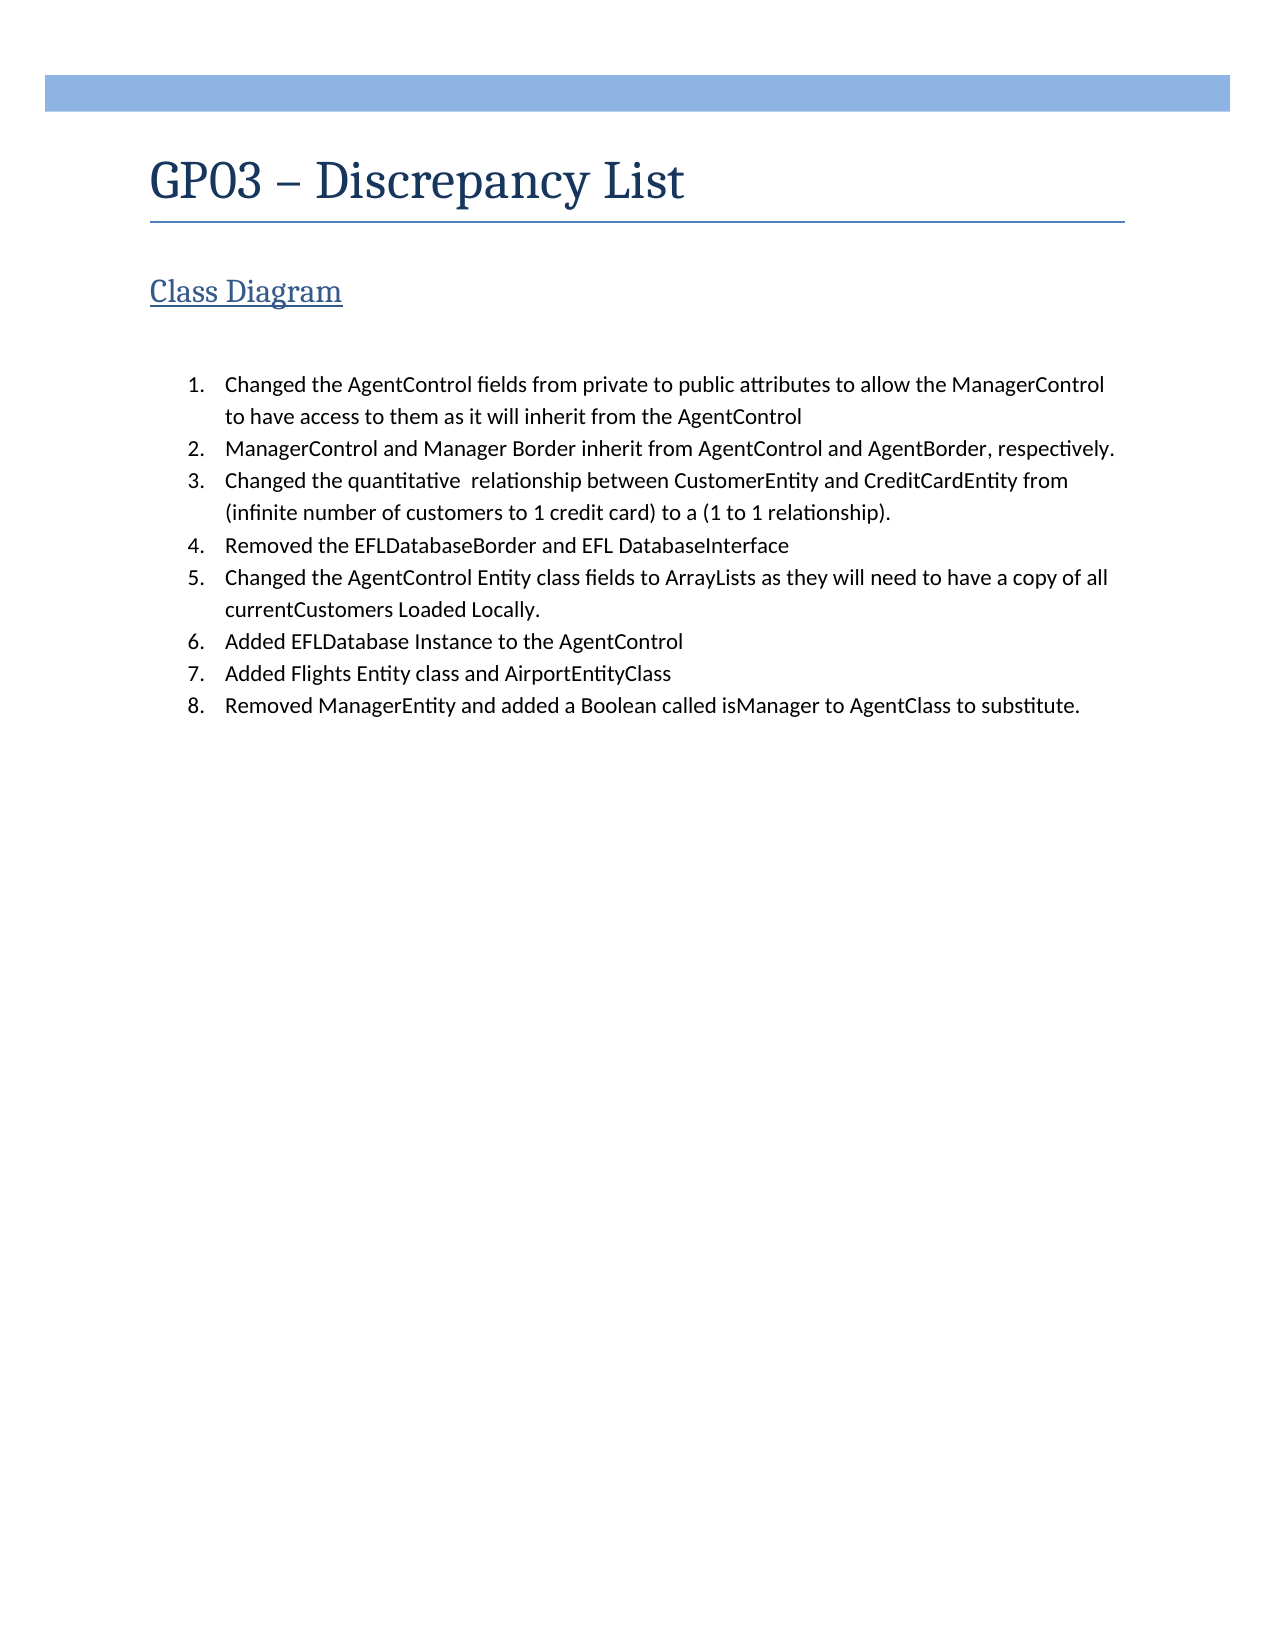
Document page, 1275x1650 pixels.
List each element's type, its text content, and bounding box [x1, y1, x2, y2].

list Changed the AgentControl fields from private to public attributes to allow the ManagerControl to have access to them as it will inherit from the AgentControl [187, 370, 1125, 430]
list ManagerControl and Manager Border inherit from AgentControl and AgentBorder, respectively. [187, 434, 1125, 462]
list Removed ManagerEntity and added a Boolean called isManager to AgentClass to substitute. [187, 692, 1125, 720]
list Changed the quantitative relationship between CustomerEntity and CreditCardEntity from (infinite number of customers to 1 credit card) to a (1 to 1 relationship). [187, 466, 1125, 527]
list Added EFLDatabase Instance to the AgentControl [187, 627, 1125, 655]
list Removed the EFLDatabaseBorder and EFL DatabaseInterface [187, 531, 1125, 559]
subtitle Class Diagram [150, 273, 1125, 311]
list Added Flights Entity class and AirportEntityClass [187, 659, 1125, 687]
list Changed the AgentControl Entity class fields to ArrayLists as they will need to have a copy of all currentCustomers Loaded Locally. [187, 563, 1125, 623]
